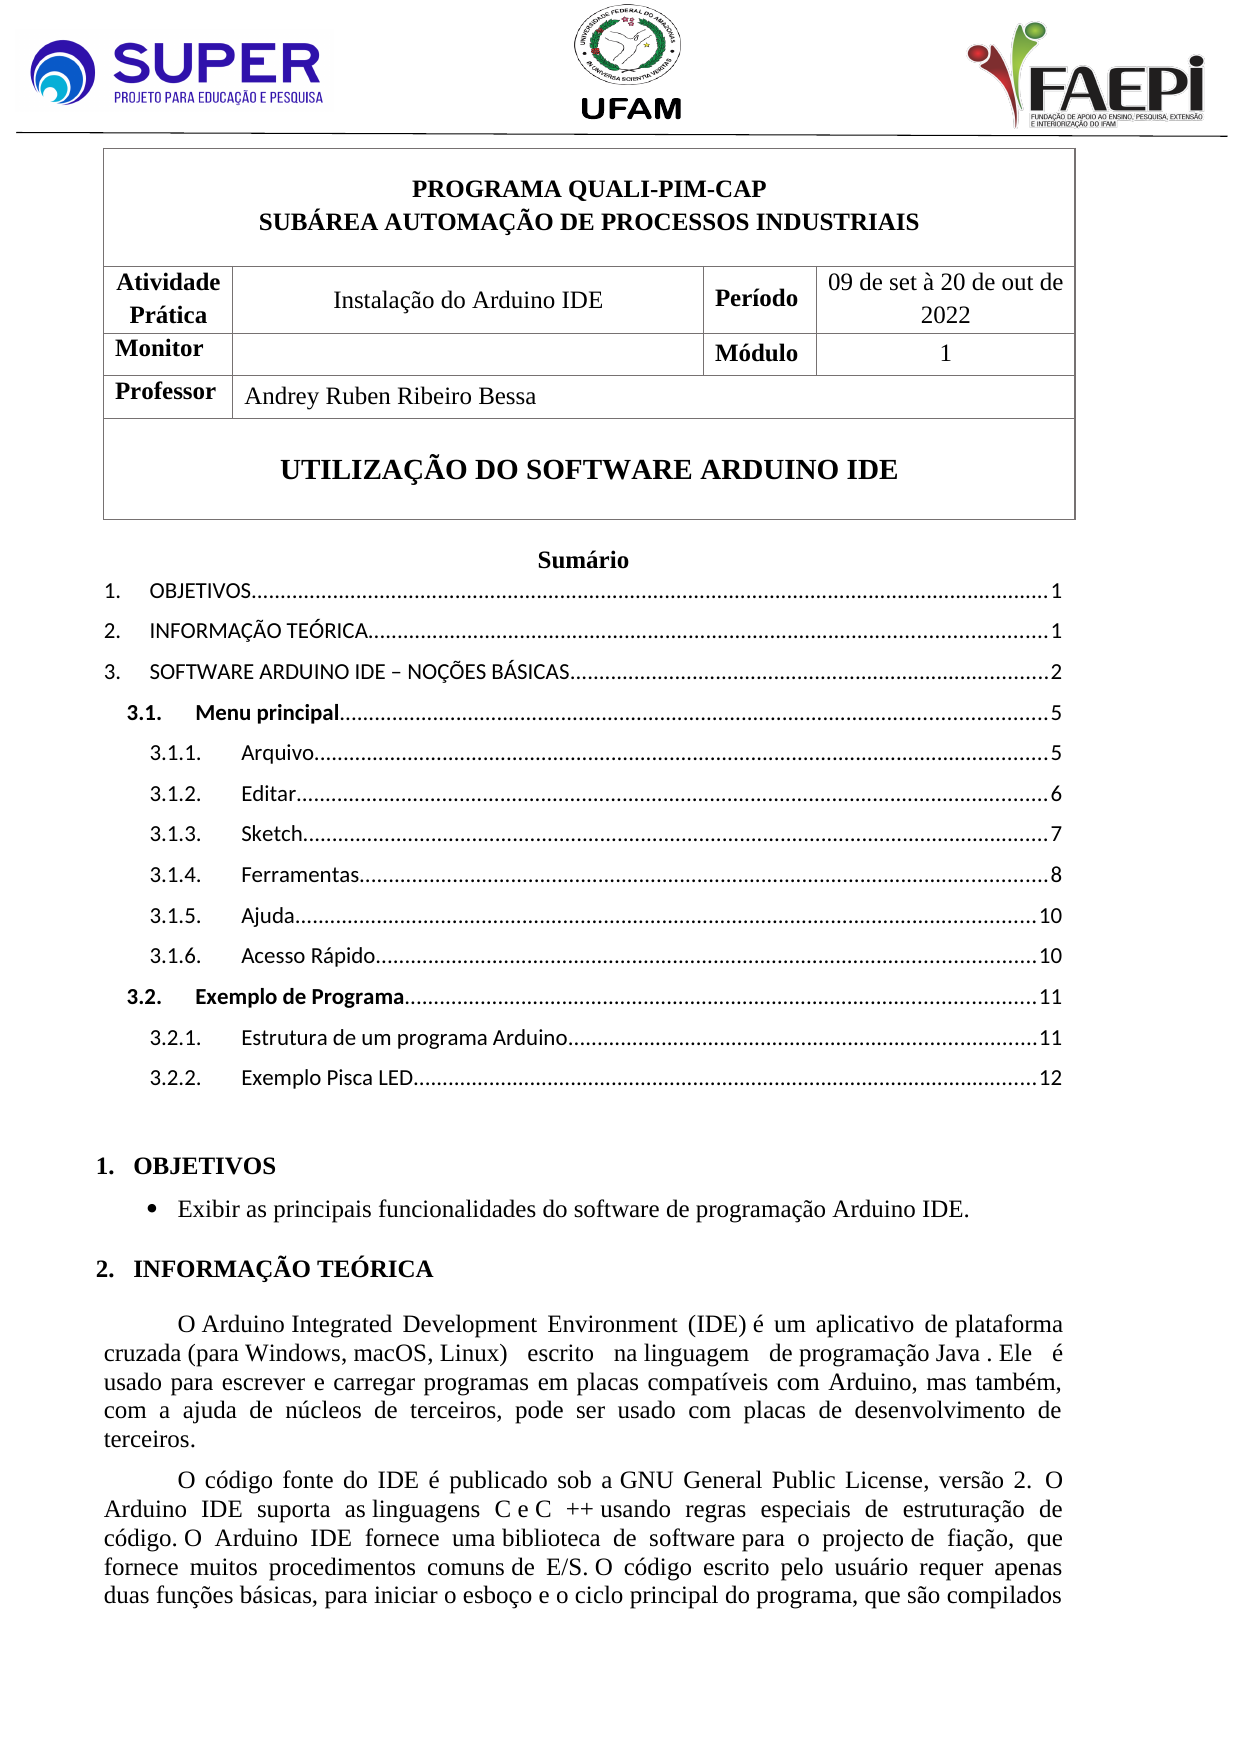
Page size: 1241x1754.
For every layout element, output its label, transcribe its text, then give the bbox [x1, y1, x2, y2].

table_cell Monitor [104, 334, 232, 375]
picture [966, 21, 1205, 129]
list Exibir as principais funcionalidades do software de programação Arduino IDE. [148, 1194, 1063, 1223]
table_header PROGRAMA QUALI-PIM-CAP SUBÁREA AUTOMAÇÃO DE PROCESSOS INDUSTRIAIS [104, 149, 1074, 266]
table_cell Instalação do Arduino IDE [233, 267, 703, 332]
table_cell UTILIZAÇÃO DO SOFTWARE ARDUINO IDE [104, 419, 1074, 519]
subtitle INFORMAÇÃO TEÓRICA [96, 1254, 1063, 1282]
table_cell Período [704, 267, 816, 332]
table_cell 1 [817, 334, 1074, 375]
text O Arduino Integrated Development Environment (IDE) é um aplicativo de plataforma cruzada (para Windows, macOS, Linux) escrito na linguagem de programação Java . Ele é usado para escrever e carregar programas em placas compatíveis com Arduino, mas também, com a ajuda de núcleos de terceiros, pode ser usado com placas de desenvolvimento de terceiros. [103, 1309, 1063, 1453]
table_cell Atividade Prática [104, 267, 232, 332]
table_cell [233, 334, 703, 375]
picture [14, 29, 335, 112]
table_cell Professor [104, 376, 232, 418]
subtitle OBJETIVOS [96, 1151, 1063, 1179]
picture [574, 4, 681, 85]
table_cell Módulo [704, 334, 816, 375]
table_cell Andrey Ruben Ribeiro Bessa [233, 376, 1074, 418]
table_cell 09 de set à 20 de out de 2022 [817, 267, 1074, 332]
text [103, 1466, 1063, 1609]
